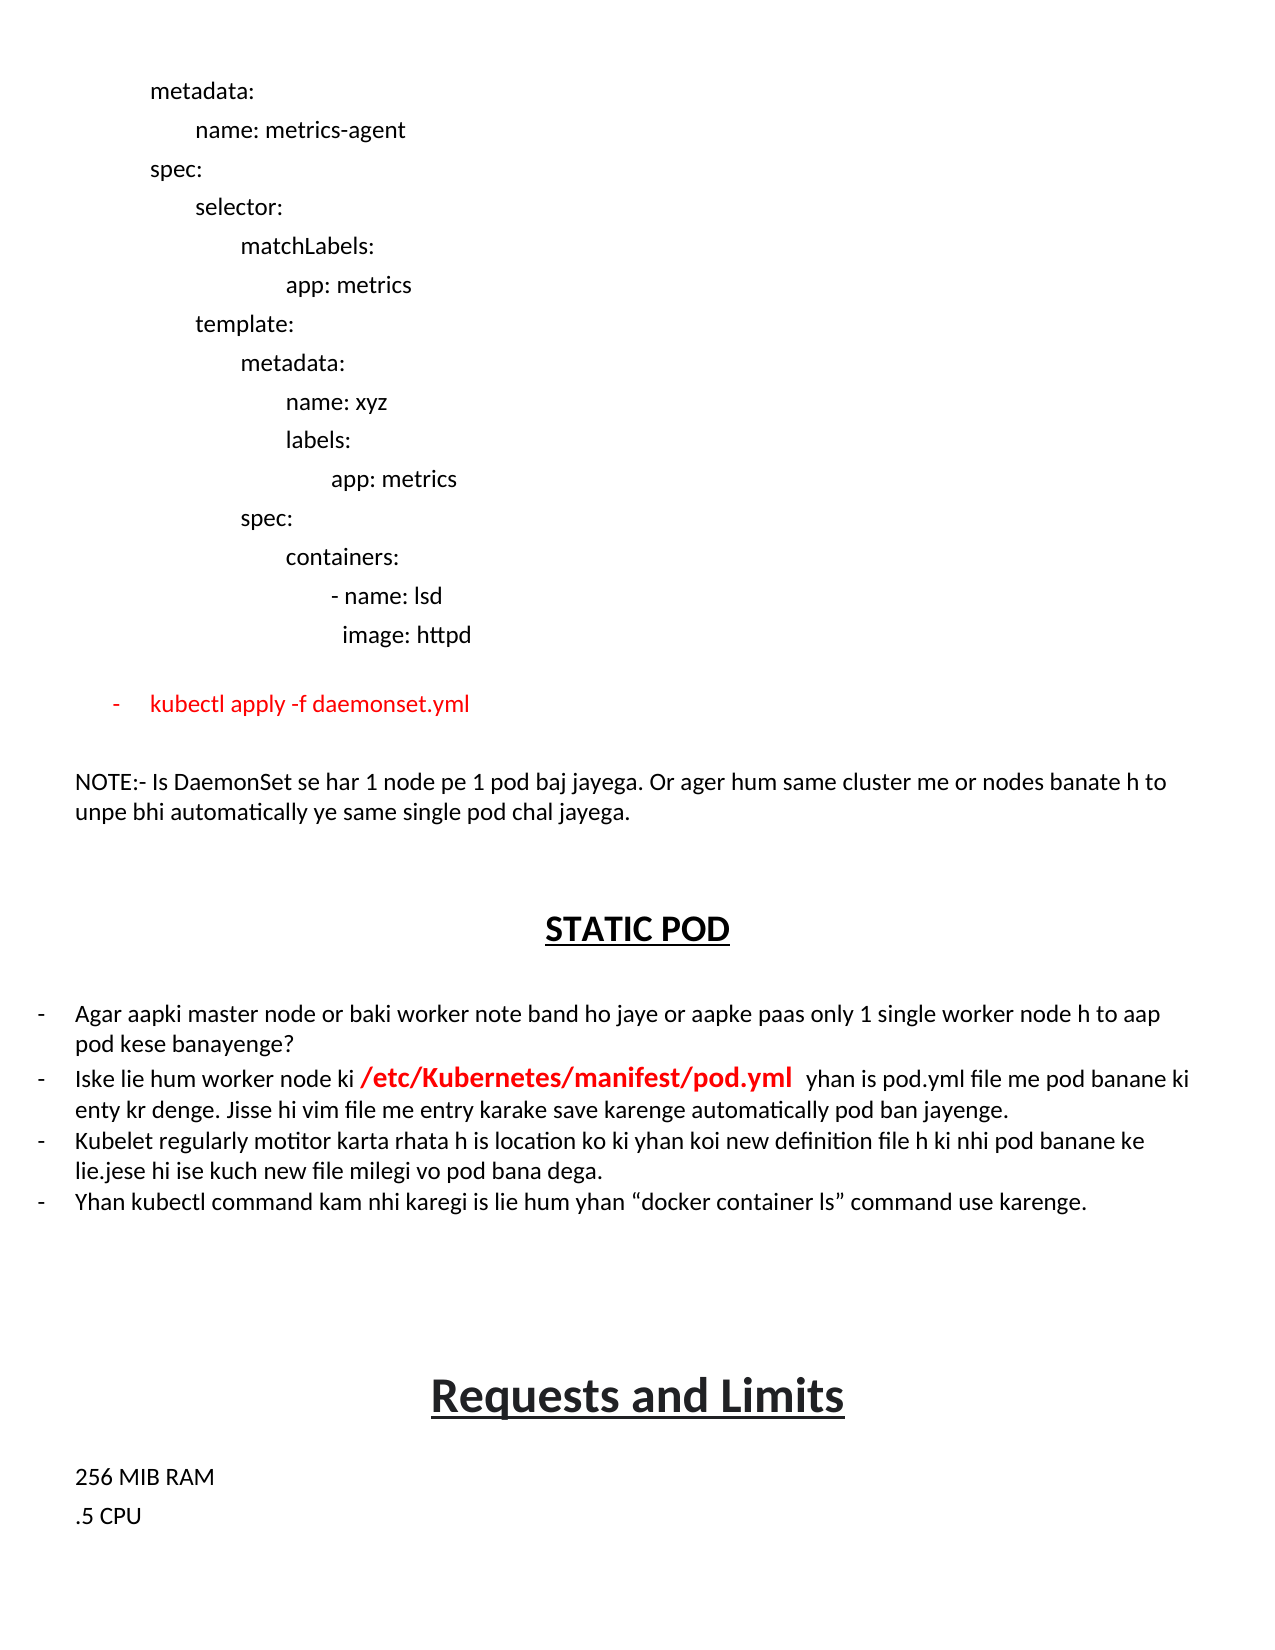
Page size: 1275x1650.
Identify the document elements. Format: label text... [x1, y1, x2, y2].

text - name: lsd [150, 580, 1200, 611]
text name: metrics-agent [150, 114, 1200, 144]
list kubectl apply -f daemonset.yml [112, 688, 1200, 719]
list Agar aapki master node or baki worker note band ho jaye or aapke paas only 1 single worker node h to aap pod kese banayenge? [37, 998, 1200, 1059]
subtitle Requests and Limits [75, 1364, 1200, 1425]
text 256 MIB RAM [75, 1461, 1200, 1492]
text template: [150, 308, 1200, 339]
text app: metrics [150, 463, 1200, 494]
text spec: [150, 153, 1200, 183]
text metadata: [150, 75, 1200, 106]
text metadata: [150, 347, 1200, 377]
text matchLabels: [150, 230, 1200, 261]
text STATIC POD [75, 905, 1200, 951]
text app: metrics [150, 269, 1200, 300]
text .5 CPU [75, 1500, 1200, 1531]
text selector: [150, 192, 1200, 222]
text NOTE:- Is DaemonSet se har 1 node pe 1 pod baj jayega. Or ager hum same cluster me or nodes banate h to unpe bhi automatically ye same single pod chal jayega. [75, 766, 1200, 827]
text name: xyz [150, 386, 1200, 416]
list Kubelet regularly motitor karta rhata h is location ko ki yhan koi new definition file h ki nhi pod banane ke lie.jese hi ise kuch new file milegi vo pod bana dega. [37, 1125, 1200, 1186]
text labels: [150, 425, 1200, 455]
text spec: [150, 502, 1200, 533]
text image: httpd [150, 619, 1200, 649]
list Yhan kubectl command kam nhi karegi is lie hum yhan “docker container ls” command use karenge. [37, 1186, 1200, 1217]
text containers: [150, 541, 1200, 572]
list Iske lie hum worker node ki /etc/Kubernetes/manifest/pod.yml yhan is pod.yml file me pod banane ki enty kr denge. Jisse hi vim file me entry karake save karenge automatically pod ban jayenge. [37, 1059, 1200, 1125]
